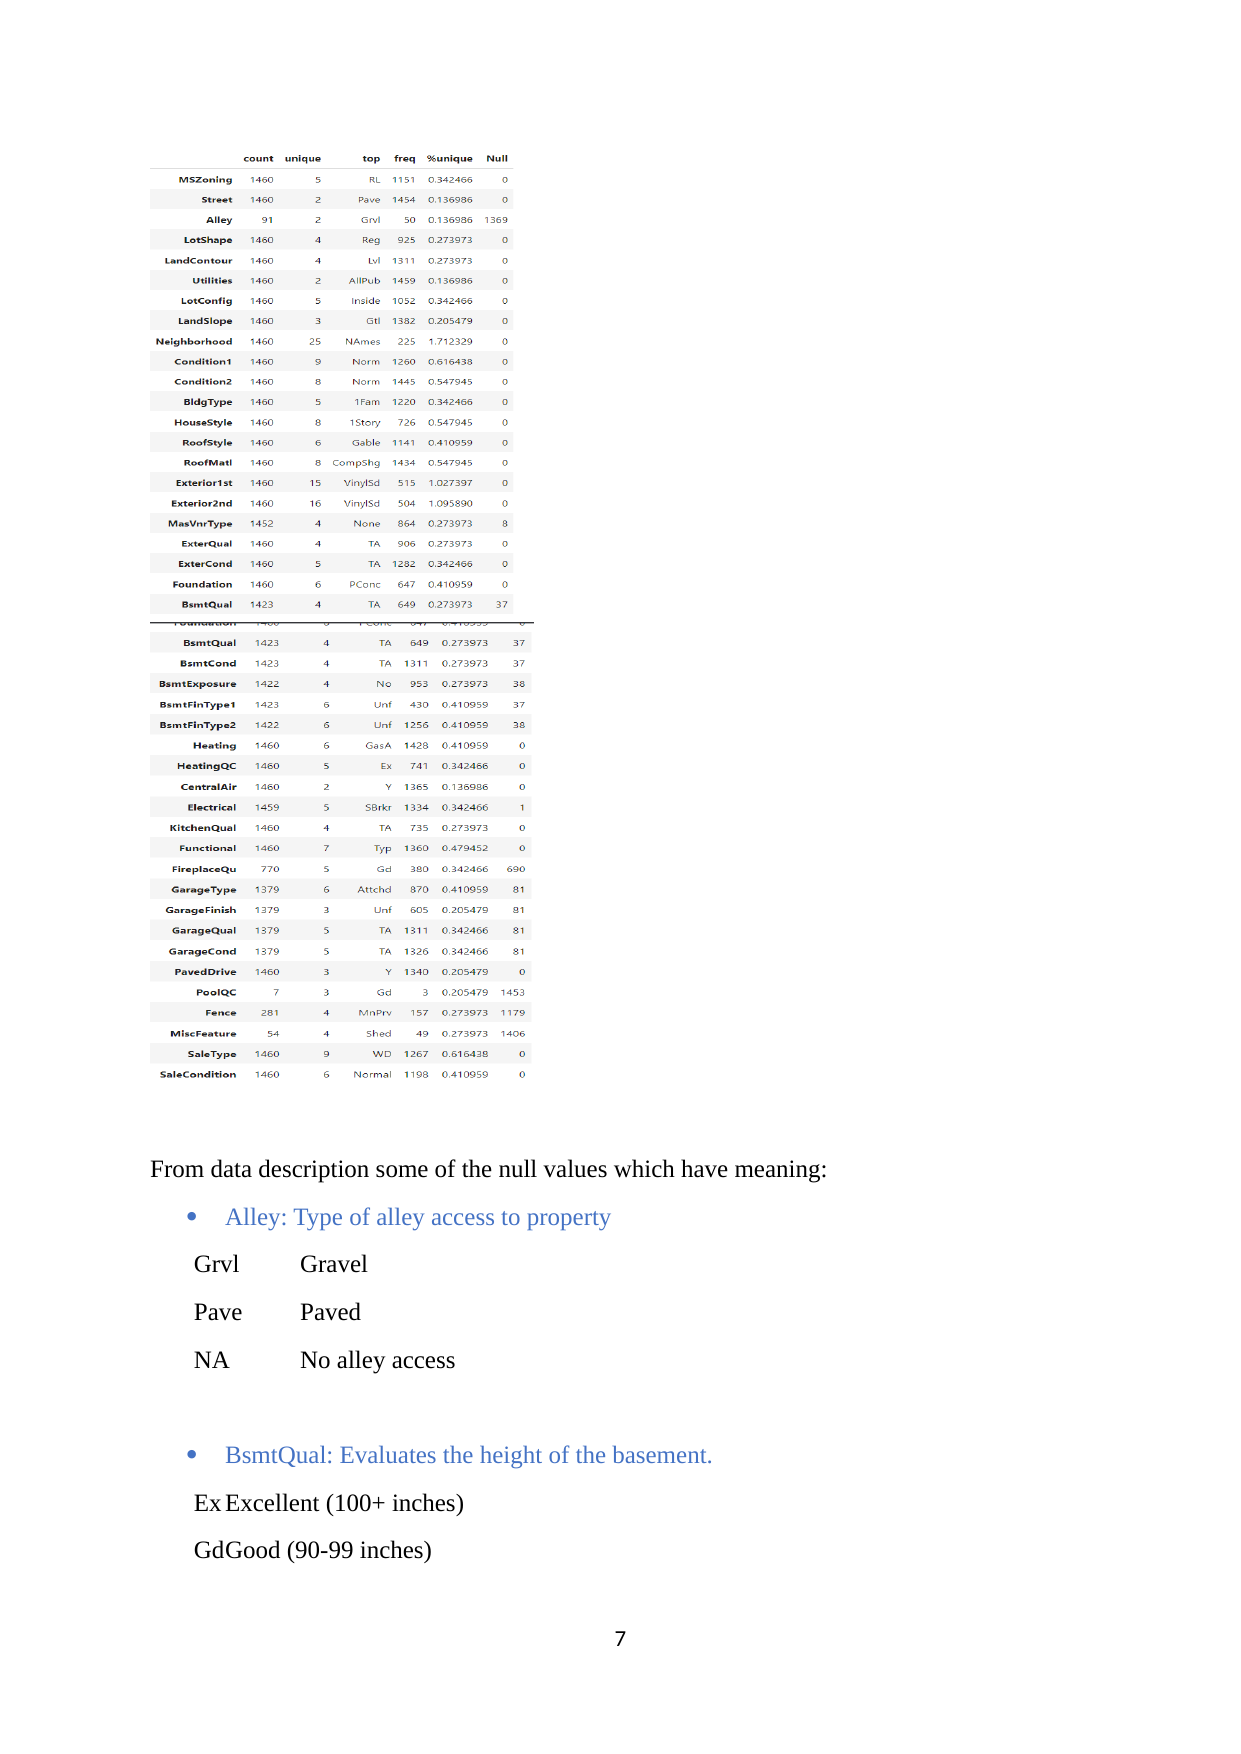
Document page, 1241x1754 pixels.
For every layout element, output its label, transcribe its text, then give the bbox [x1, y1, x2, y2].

text Pave Paved [150, 1297, 1090, 1326]
list BsmtQual: Evaluates the height of the basement. [187, 1440, 1090, 1469]
text Gd Good (90-99 inches) [150, 1536, 1090, 1564]
text Ex Excellent (100+ inches) [150, 1488, 1090, 1517]
picture [150, 622, 534, 1088]
picture [150, 150, 514, 621]
text Grvl Gravel [150, 1249, 1090, 1278]
list Alley: Type of alley access to property [187, 1202, 1090, 1230]
text From data description some of the null values which have meaning: [150, 1154, 1090, 1183]
text NA No alley access [150, 1345, 1090, 1373]
